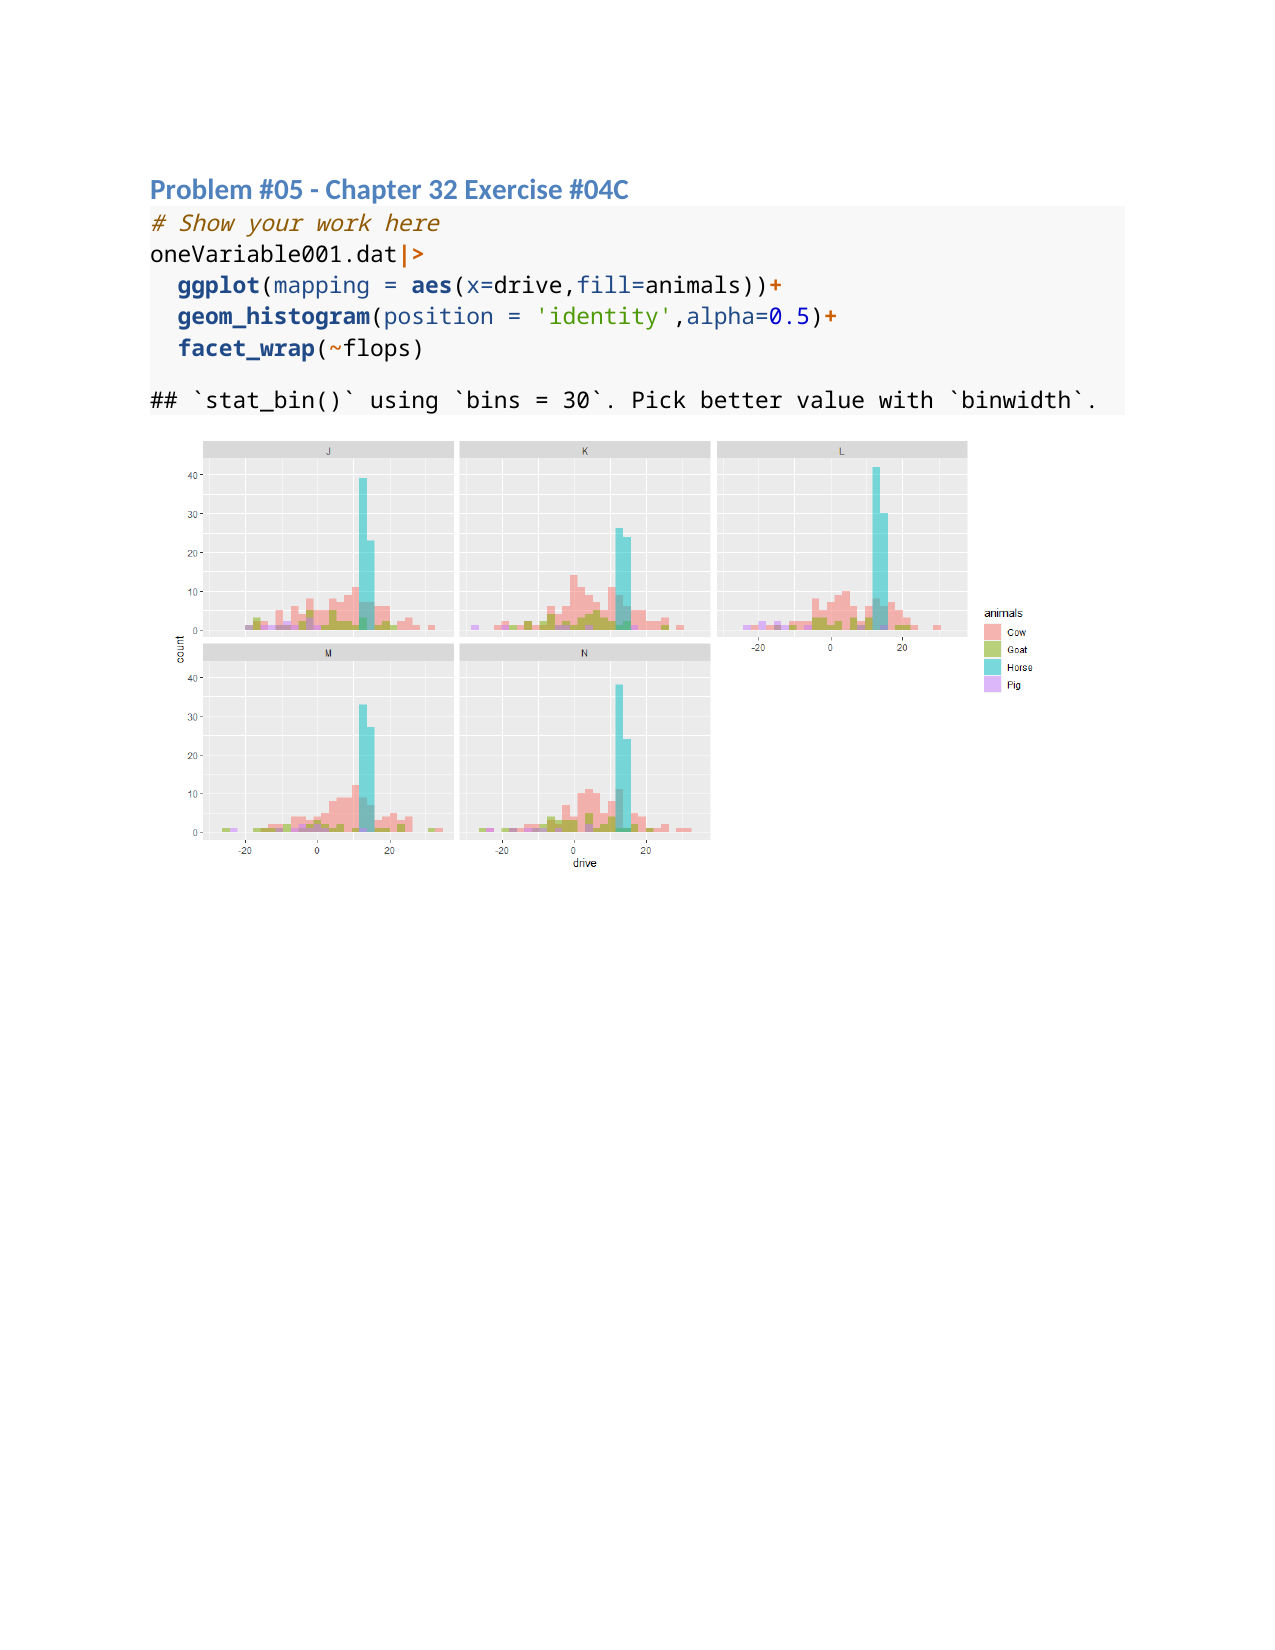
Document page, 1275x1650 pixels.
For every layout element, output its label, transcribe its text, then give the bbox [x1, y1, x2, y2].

text ## `stat_bin()` using `bins = 30`. Pick better value with `binwidth`. [150, 383, 1125, 415]
picture [168, 435, 1044, 874]
subtitle Problem #05 - Chapter 32 Exercise #04C [150, 171, 1125, 206]
text # Show your work here oneVariable001.dat|> ggplot(mapping = aes(x=drive,fill=animals))+ geom_histogram(position = 'identity',alpha=0.5)+ facet_wrap(~flops) [425, 206, 1125, 363]
